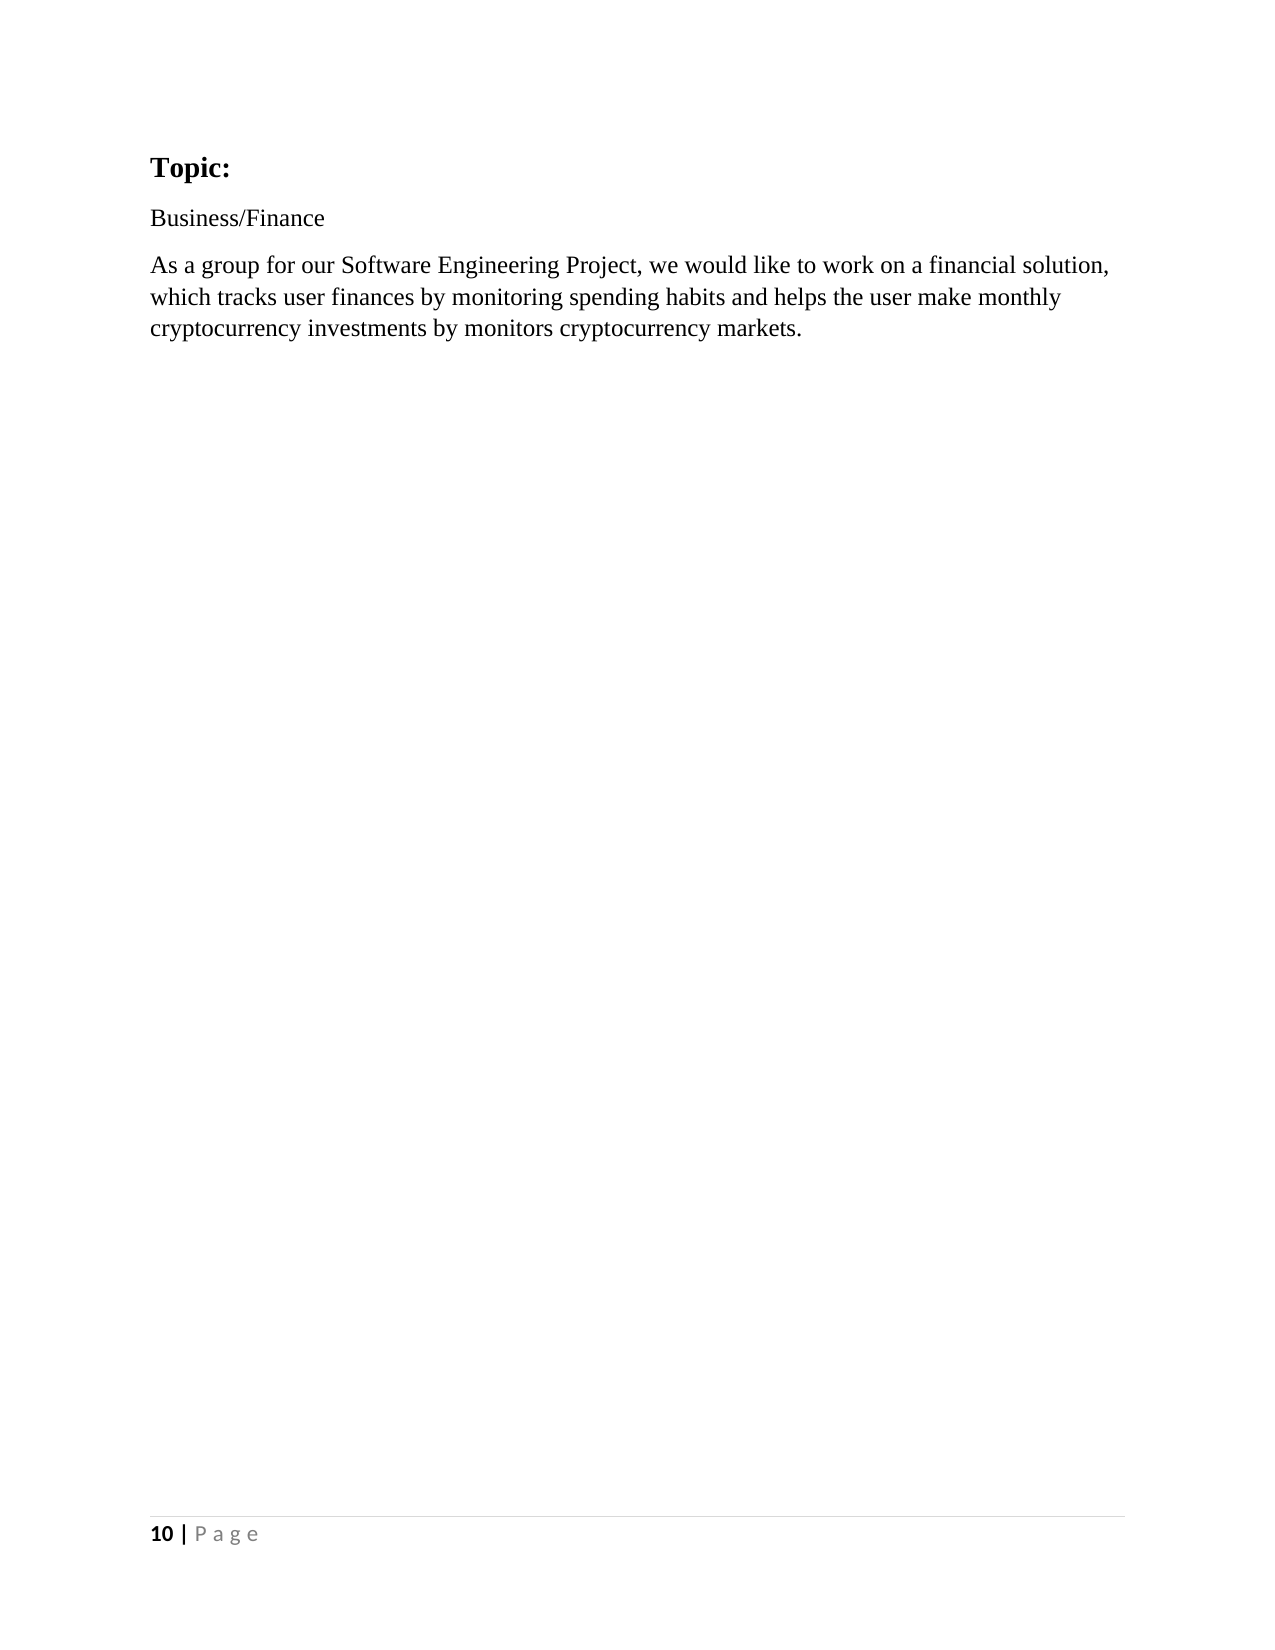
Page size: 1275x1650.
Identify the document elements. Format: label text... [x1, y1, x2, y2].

text As a group for our Software Engineering Project, we would like to work on a financial solution, which tracks user finances by monitoring spending habits and helps the user make monthly cryptocurrency investments by monitors cryptocurrency markets. [150, 251, 1125, 341]
text Business/Finance [150, 203, 1125, 232]
text Topic: [150, 150, 1125, 183]
